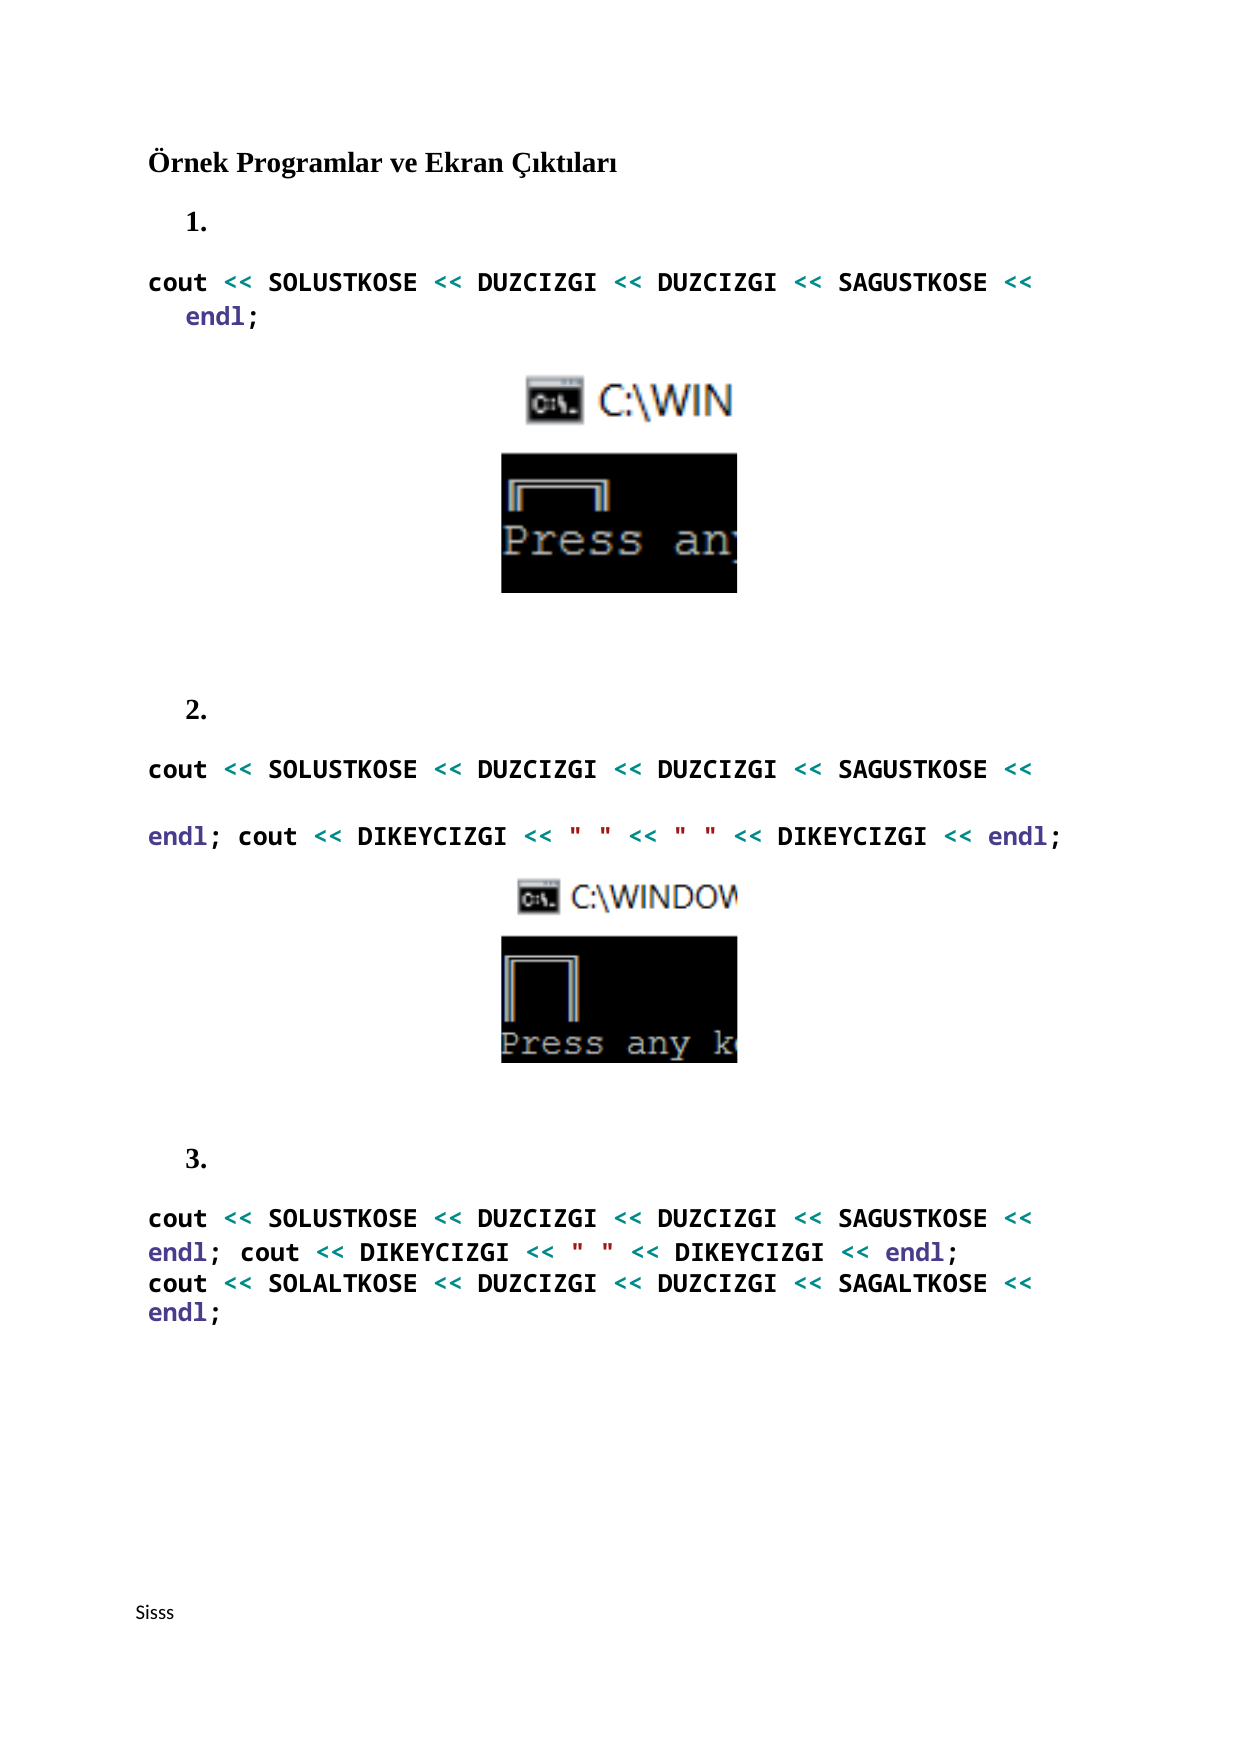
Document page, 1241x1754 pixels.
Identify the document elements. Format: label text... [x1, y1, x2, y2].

subtitle Örnek Programlar ve Ekran Çıktıları 1. [148, 146, 620, 238]
text cout << SOLUSTKOSE << DUZCIZGI << DUZCIZGI << SAGUSTKOSE << endl; cout << DIKEYCIZGI << " " << DIKEYCIZGI << endl; [148, 1201, 1065, 1269]
text cout << SOLALTKOSE << DUZCIZGI << DUZCIZGI << SAGALTKOSE << endl; [148, 1269, 1065, 1327]
subtitle 2. [185, 692, 1065, 725]
picture [501, 362, 738, 593]
text cout << SOLUSTKOSE << DUZCIZGI << DUZCIZGI << SAGUSTKOSE << endl; cout << DIKEYCIZGI << " " << " " << DIKEYCIZGI << endl; [148, 751, 1065, 853]
picture [501, 864, 738, 1063]
text cout << SOLUSTKOSE << DUZCIZGI << DUZCIZGI << SAGUSTKOSE << endl; [148, 265, 1065, 333]
subtitle 3. [185, 1141, 1065, 1175]
